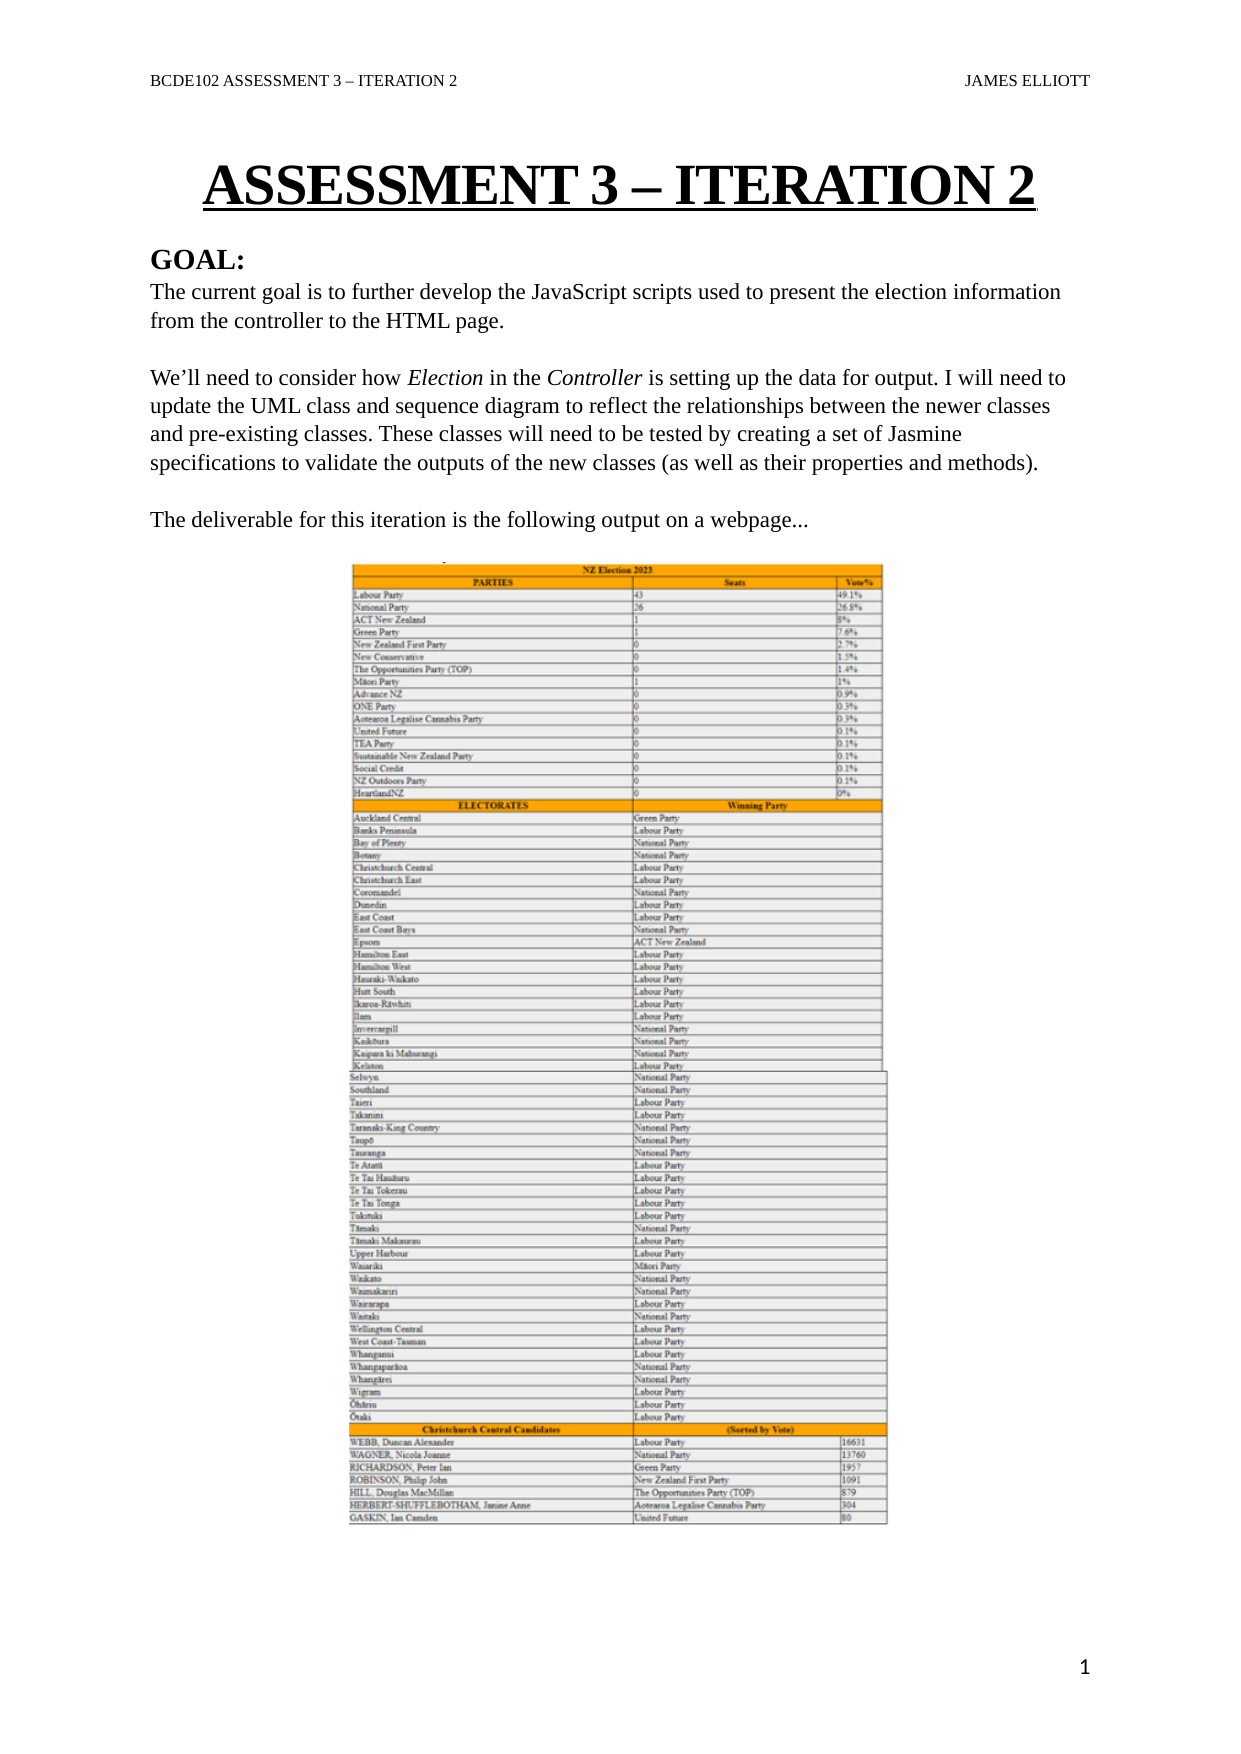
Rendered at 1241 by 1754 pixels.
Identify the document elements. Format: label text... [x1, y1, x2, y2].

text The current goal is to further develop the JavaScript scripts used to present the election information from the controller to the HTML page. [150, 278, 1090, 333]
text GOAL: [150, 242, 1090, 276]
text We’ll need to consider how Election in the Controller is setting up the data for output. I will need to update the UML class and sequence diagram to reflect the relationships between the newer classes and pre-existing classes. These classes will need to be tested by creating a set of Jasmine specifications to validate the outputs of the new classes (as well as their properties and methods). [150, 363, 1090, 475]
title ASSESSMENT 3 – ITERATION 2 [150, 150, 1090, 217]
picture [348, 562, 893, 1527]
text The deliverable for this iteration is the following output on a webpage... [150, 506, 1090, 532]
